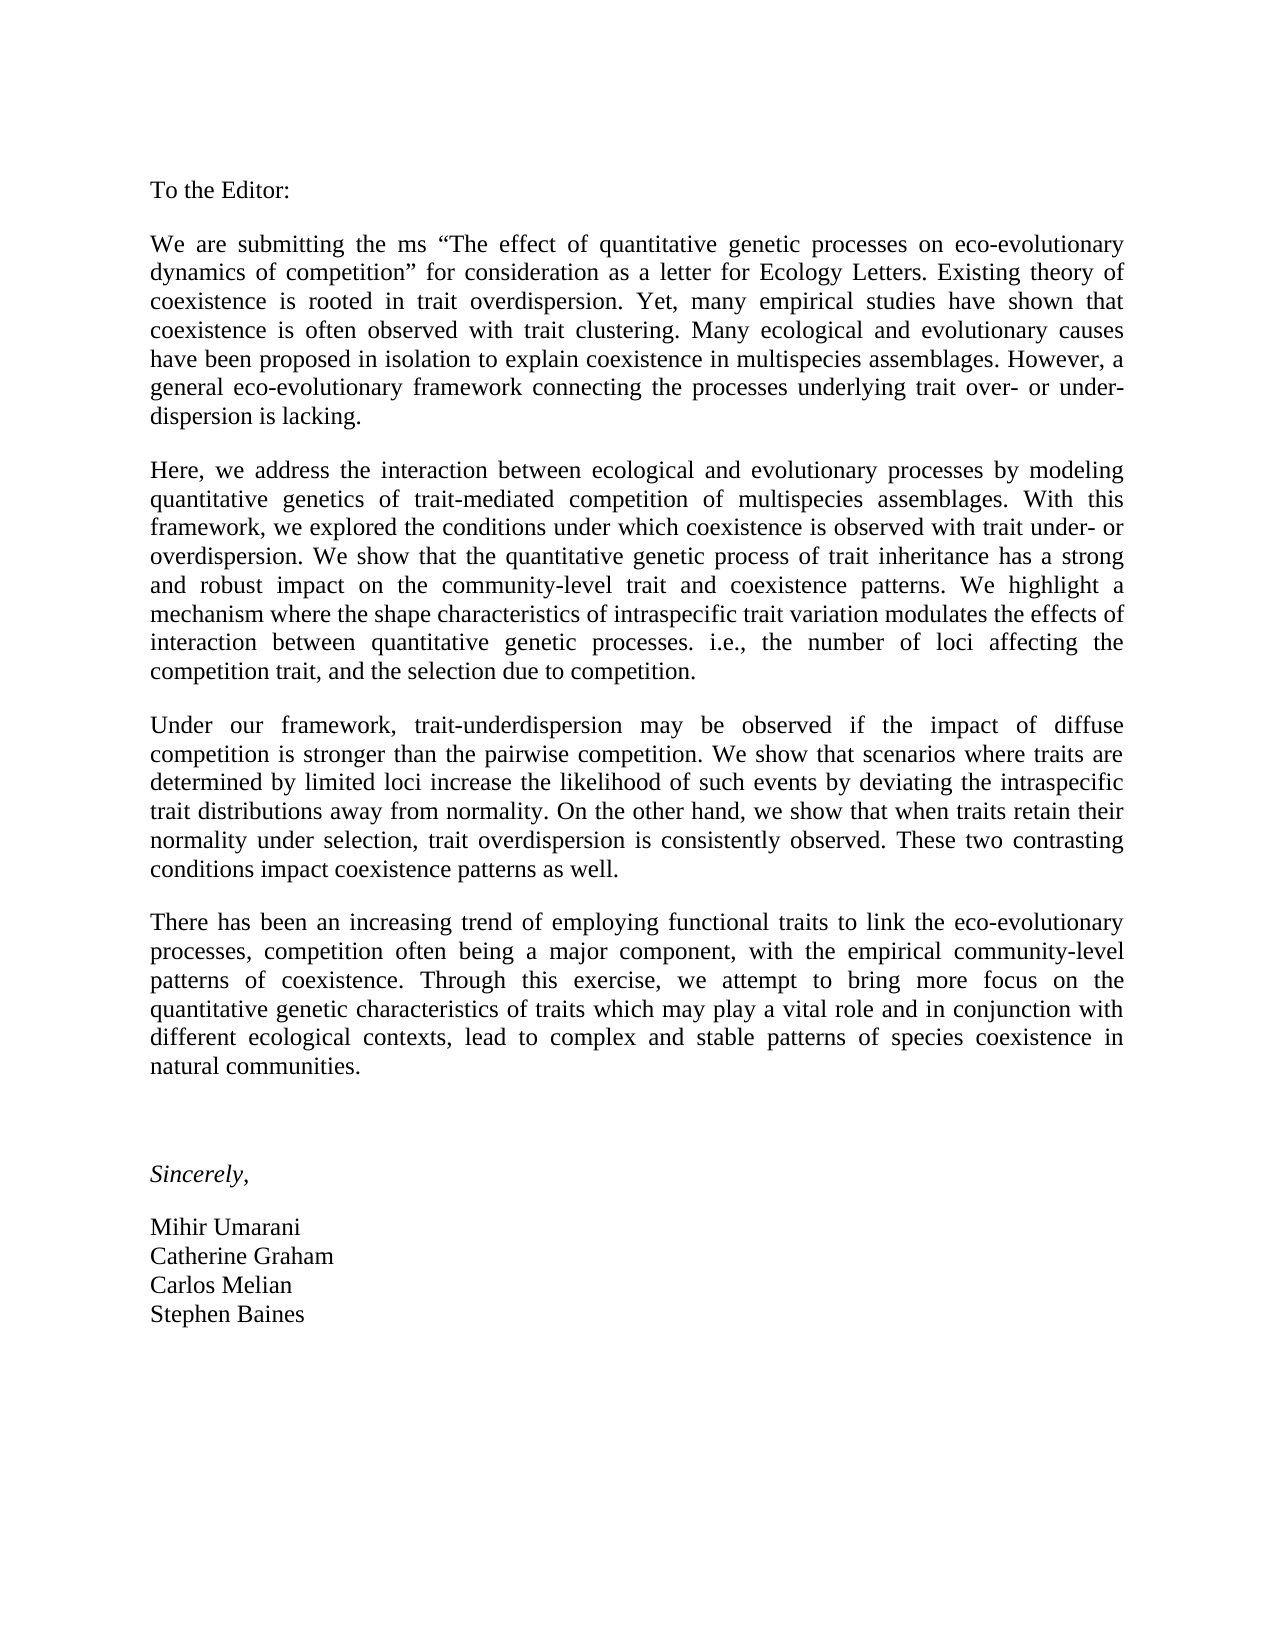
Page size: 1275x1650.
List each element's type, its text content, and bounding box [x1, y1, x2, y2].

text Stephen Baines [150, 1299, 1125, 1327]
text Here, we address the interaction between ecological and evolutionary processes by modeling quantitative genetics of trait-mediated competition of multispecies assemblages. With this framework, we explored the conditions under which coexistence is observed with trait under- or overdispersion. We show that the quantitative genetic process of trait inheritance has a strong and robust impact on the community-level trait and coexistence patterns. We highlight a mechanism where the shape characteristics of intraspecific trait variation modulates the effects of interaction between quantitative genetic processes. i.e., the number of loci affecting the competition trait, and the selection due to competition. [150, 455, 1125, 685]
text Carlos Melian [150, 1270, 1125, 1299]
text Under our framework, trait-underdispersion may be observed if the impact of diffuse competition is stronger than the pairwise competition. We show that scenarios where traits are determined by limited loci increase the likelihood of such events by deviating the intraspecific trait distributions away from normality. On the other hand, we show that when traits retain their normality under selection, trait overdispersion is consistently observed. These two contrasting conditions impact coexistence patterns as well. [150, 710, 1125, 882]
text Mihir Umarani [150, 1212, 1125, 1241]
text Sincerely, [150, 1159, 1125, 1187]
text There has been an increasing trend of employing functional traits to link the eco-evolutionary processes, competition often being a major component, with the empirical community-level patterns of coexistence. Through this exercise, we attempt to bring more focus on the quantitative genetic characteristics of traits which may play a vital role and in conjunction with different ecological contexts, lead to complex and stable patterns of species coexistence in natural communities. [150, 907, 1125, 1080]
text Catherine Graham [150, 1241, 1125, 1270]
text To the Editor: [150, 175, 1125, 204]
text We are submitting the ms “The effect of quantitative genetic processes on eco-evolutionary dynamics of competition” for consideration as a letter for Ecology Letters. Existing theory of coexistence is rooted in trait overdispersion. Yet, many empirical studies have shown that coexistence is often observed with trait clustering. Many ecological and evolutionary causes have been proposed in isolation to explain coexistence in multispecies assemblages. However, a general eco-evolutionary framework connecting the processes underlying trait over- or under-dispersion is lacking. [150, 229, 1125, 430]
